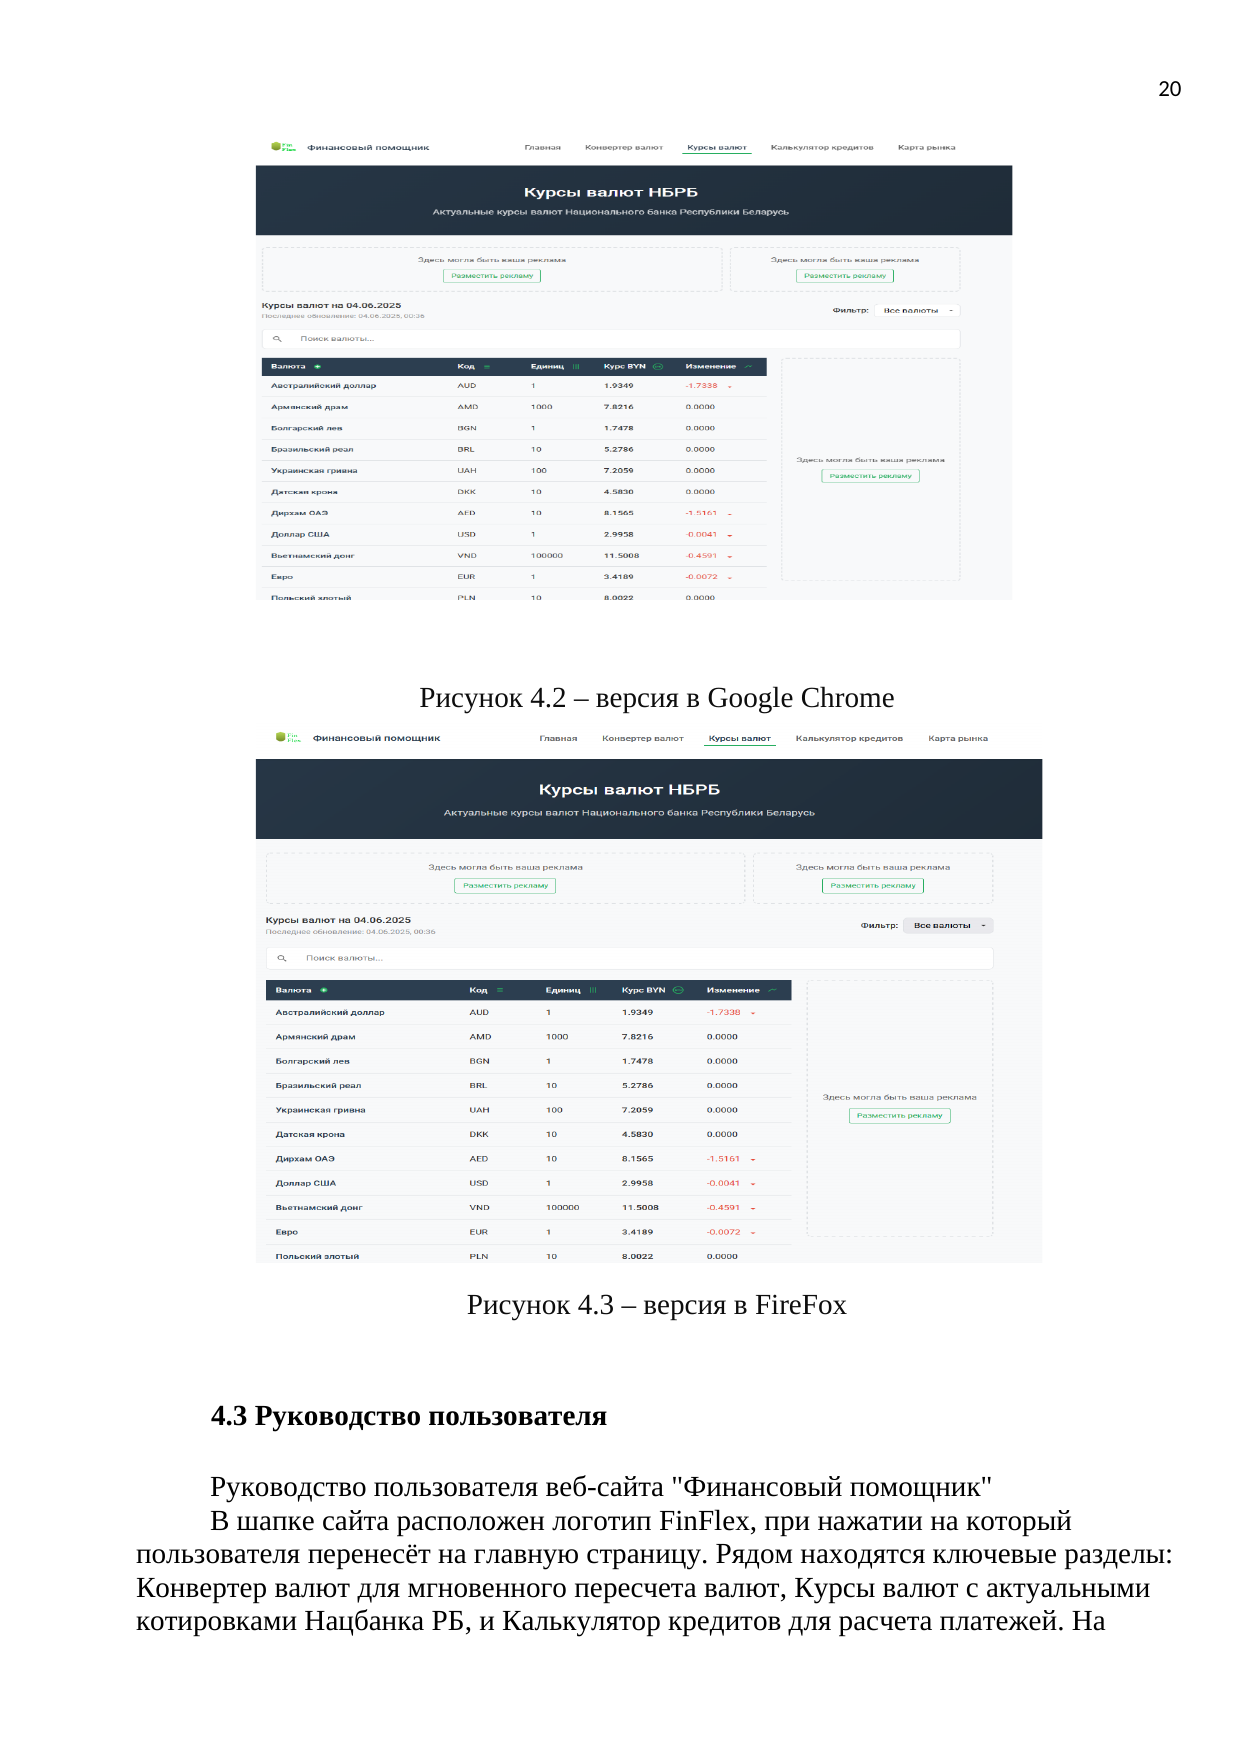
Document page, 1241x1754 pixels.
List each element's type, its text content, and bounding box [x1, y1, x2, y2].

picture [255, 726, 1043, 1263]
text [136, 1503, 1181, 1637]
picture [255, 130, 1013, 600]
text Руководство пользователя веб-сайта "Финансовый помощник" [136, 1469, 1181, 1503]
text 4.3 Руководство пользователя [211, 1398, 1181, 1432]
